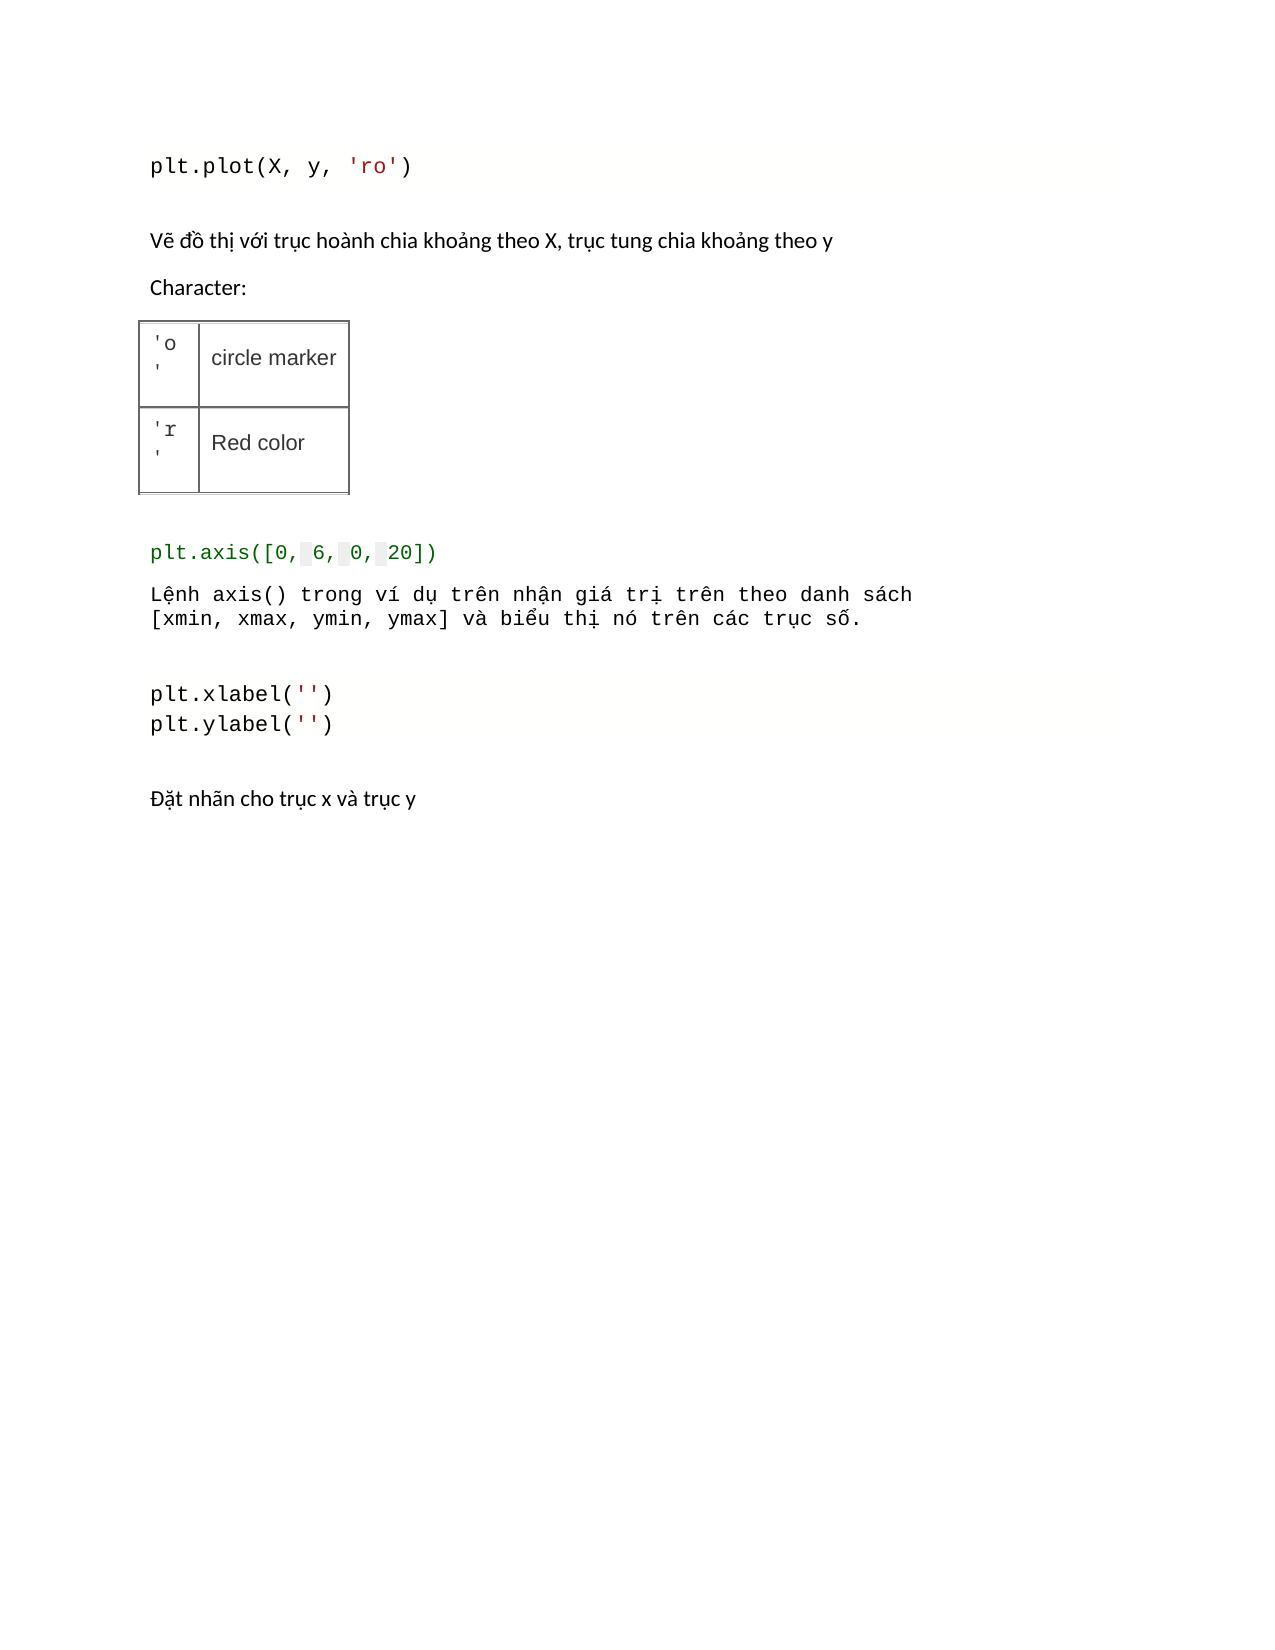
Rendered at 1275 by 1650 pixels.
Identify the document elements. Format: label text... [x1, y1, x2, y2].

table_header 'o' [140, 324, 198, 406]
text [xmin, xmax, ymin, ymax] và biểu thị nó trên các trục số. [150, 608, 1125, 631]
text plt.plot(X, y, 'ro') [150, 150, 1125, 180]
text plt.axis([0, 6, 0, 20]) [150, 542, 300, 566]
text plt.xlabel('') [150, 678, 1125, 708]
text plt.axis([0, 6, 0, 20]) [387, 542, 1125, 566]
table_cell 'r' [140, 409, 198, 492]
text Đặt nhãn cho trục x và trục y [150, 784, 1125, 812]
text Vẽ đồ thị với trục hoành chia khoảng theo X, trục tung chia khoảng theo y [150, 227, 1125, 254]
text Lệnh axis() trong ví dụ trên nhận giá trị trên theo danh sách [150, 584, 1125, 608]
text Character: [150, 273, 1125, 301]
table_cell Red color [200, 409, 348, 492]
table_header circle marker [200, 324, 348, 406]
text plt.ylabel('') [150, 708, 1125, 738]
